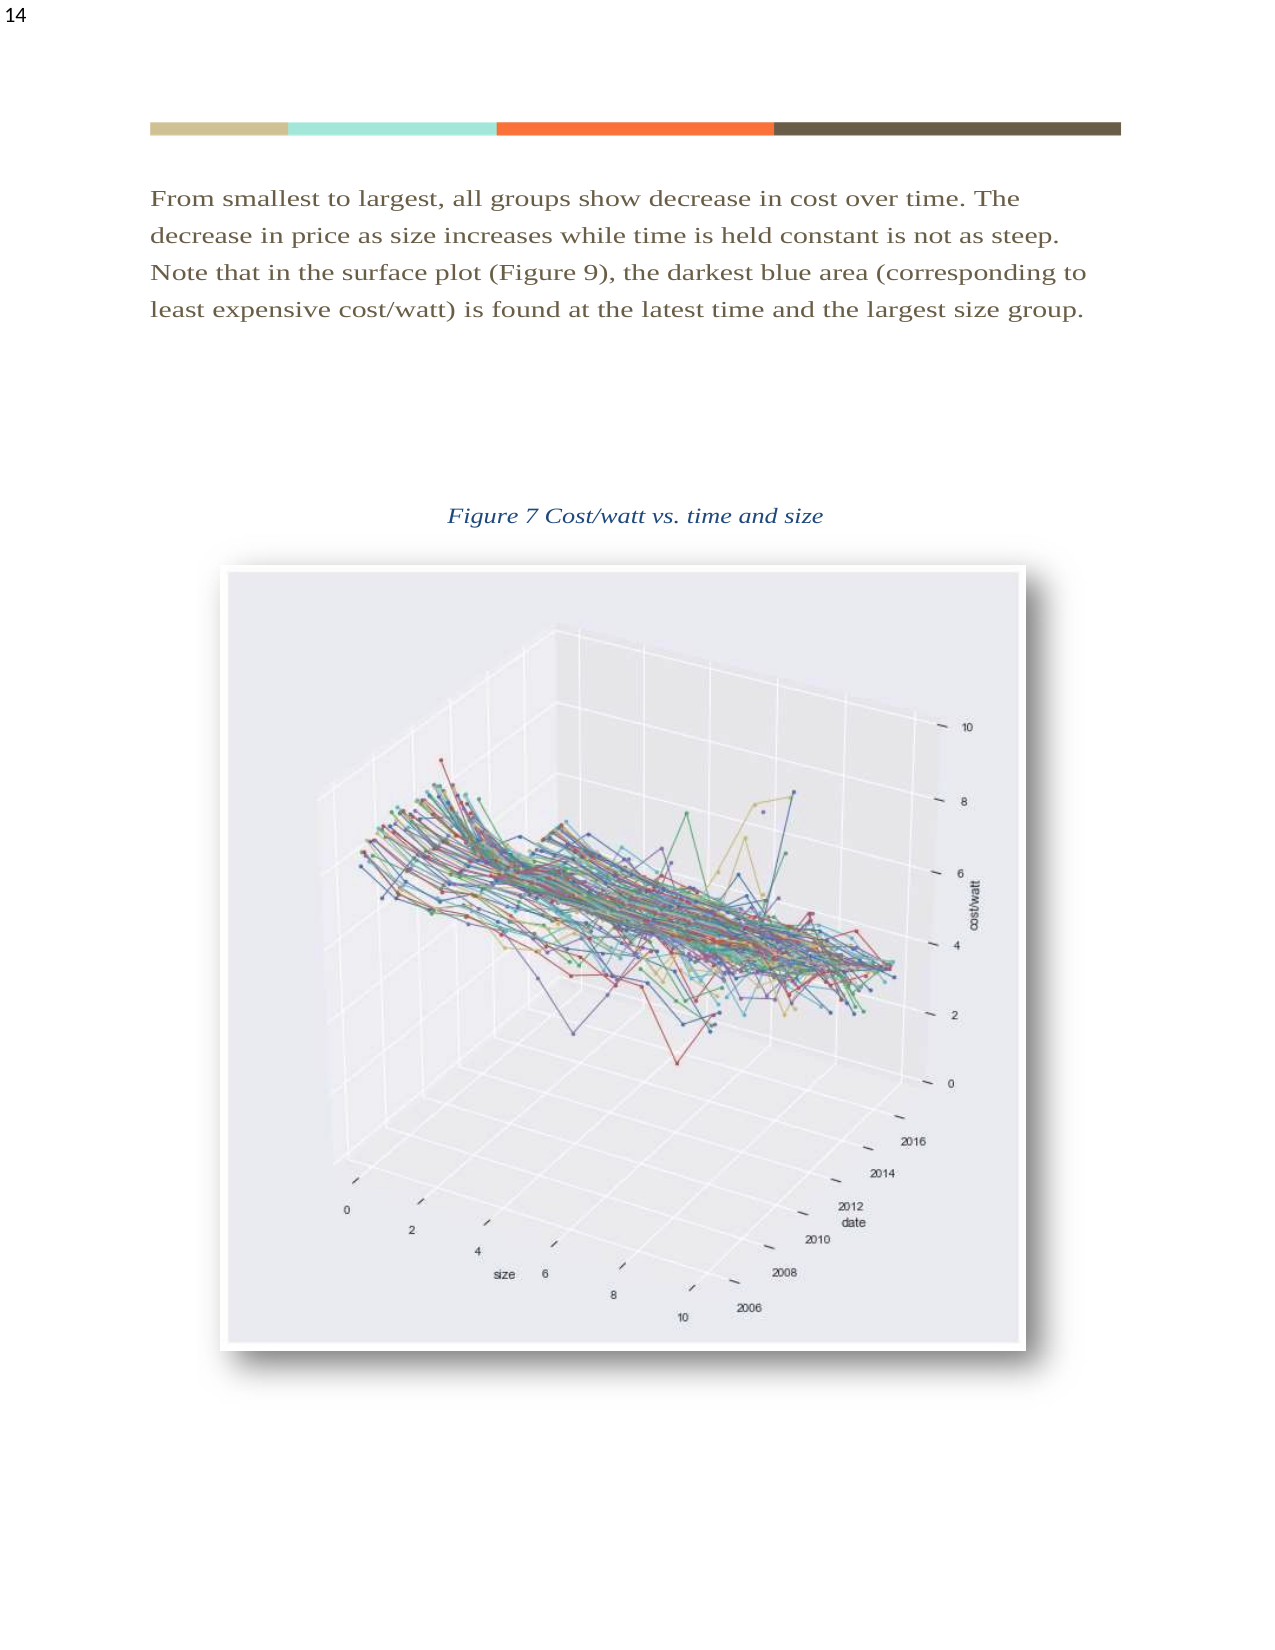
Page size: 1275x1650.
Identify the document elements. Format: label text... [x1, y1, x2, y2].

text Figure 7 Cost/watt vs. time and size [75, 503, 1198, 528]
text From smallest to largest, all groups show decrease in cost over time. The decrease in price as size increases while time is held constant is not as steep. Note that in the surface plot (Figure 9), the darkest blue area (corresponding to least expensive cost/watt) is found at the latest time and the largest size group. [150, 185, 1123, 322]
picture [197, 534, 1085, 1409]
picture [149, 122, 1122, 138]
